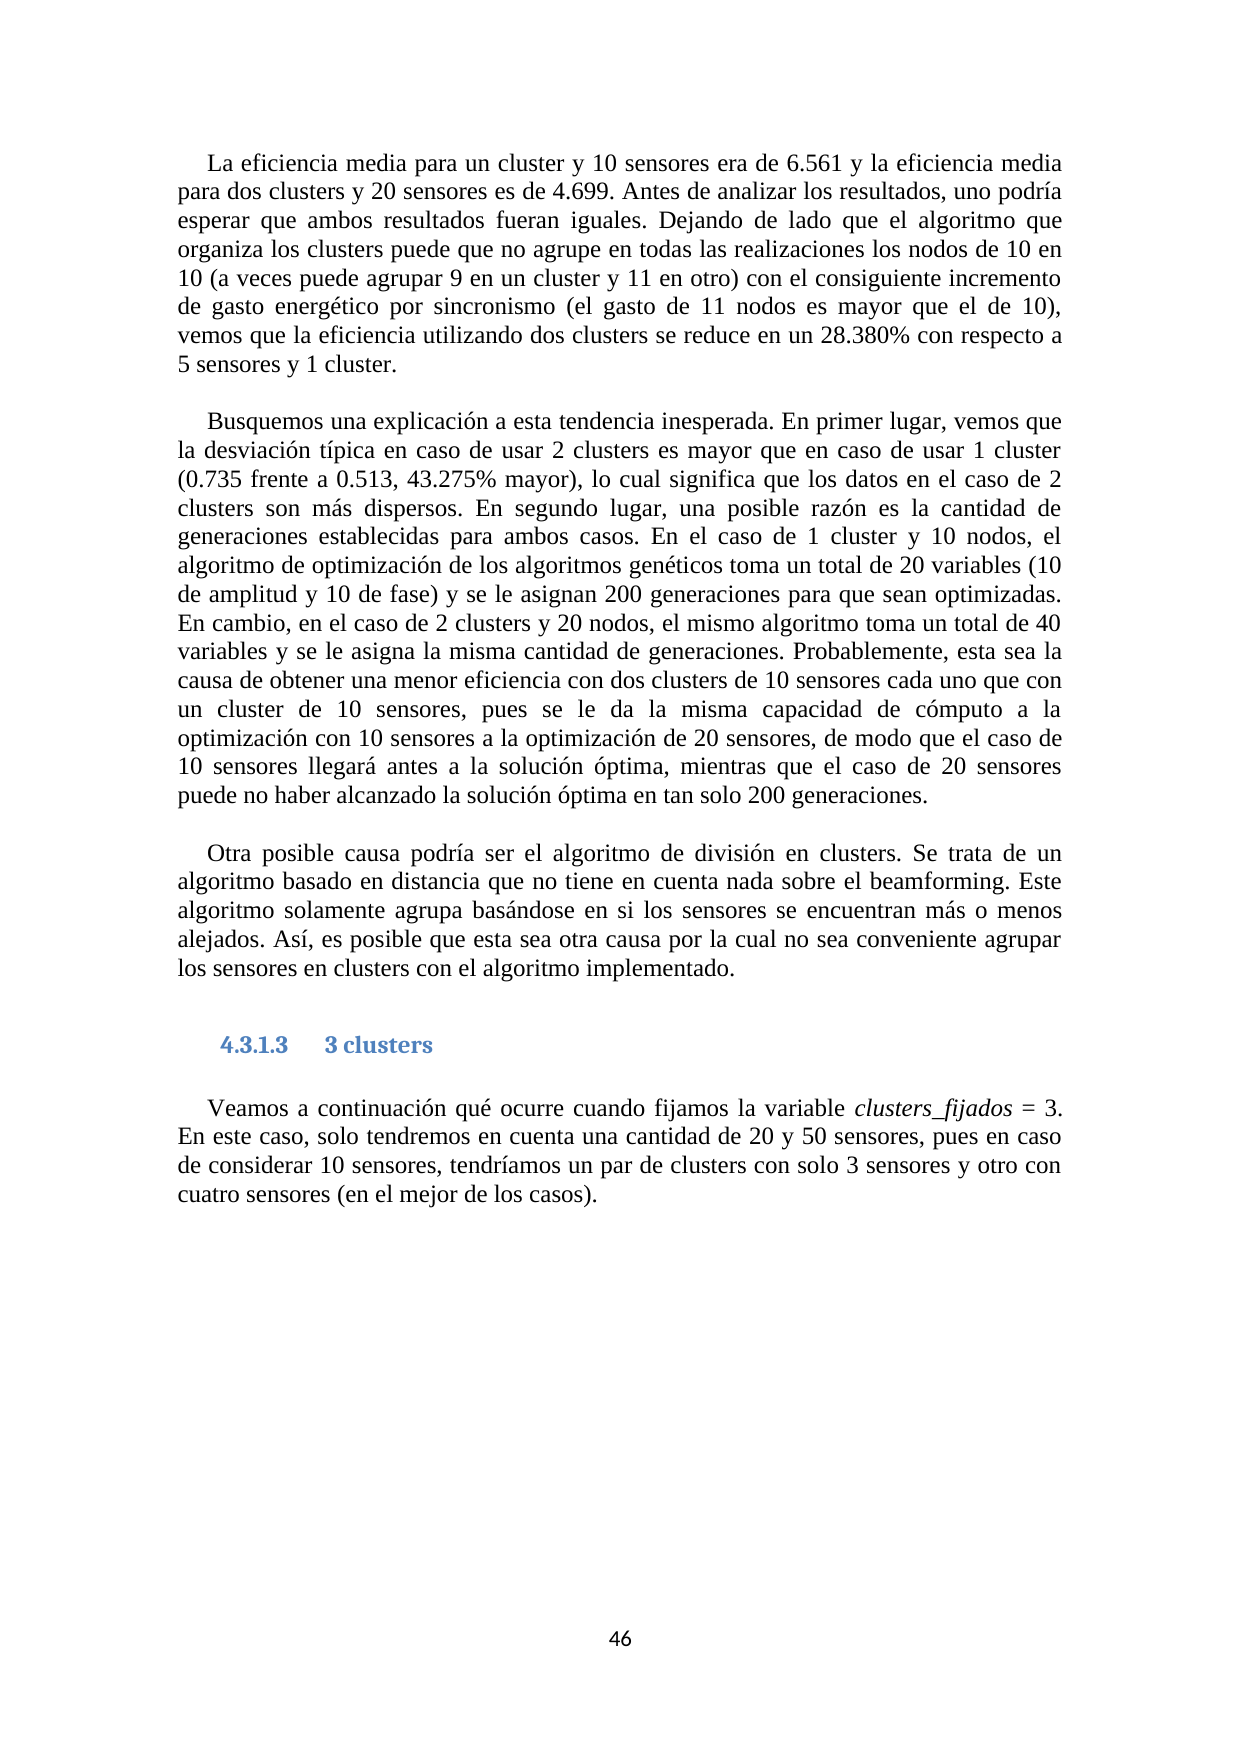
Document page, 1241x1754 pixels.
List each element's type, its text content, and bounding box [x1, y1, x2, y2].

text Otra posible causa podría ser el algoritmo de división en clusters. Se trata de un algoritmo basado en distancia que no tiene en cuenta nada sobre el beamforming. Este algoritmo solamente agrupa basándose en si los sensores se encuentran más o menos alejados. Así, es posible que esta sea otra causa por la cual no sea conveniente agrupar los sensores en clusters con el algoritmo implementado. [177, 838, 1063, 981]
text Veamos a continuación qué ocurre cuando fijamos la variable clusters_fijados = 3. En este caso, solo tendremos en cuenta una cantidad de 20 y 50 sensores, pues en caso de considerar 10 sensores, tendríamos un par de clusters con solo 3 sensores y otro con cuatro sensores (en el mejor de los casos). [177, 1093, 1063, 1208]
subtitle 3 clusters [220, 1031, 1063, 1060]
text La eficiencia media para un cluster y 10 sensores era de 6.561 y la eficiencia media para dos clusters y 20 sensores es de 4.699. Antes de analizar los resultados, uno podría esperar que ambos resultados fueran iguales. Dejando de lado que el algoritmo que organiza los clusters puede que no agrupe en todas las realizaciones los nodos de 10 en 10 (a veces puede agrupar 9 en un cluster y 11 en otro) con el consiguiente incremento de gasto energético por sincronismo (el gasto de 11 nodos es mayor que el de 10), vemos que la eficiencia utilizando dos clusters se reduce en un 28.380% con respecto a 5 sensores y 1 cluster. [177, 148, 1063, 378]
text Busquemos una explicación a esta tendencia inesperada. En primer lugar, vemos que la desviación típica en caso de usar 2 clusters es mayor que en caso de usar 1 cluster (0.735 frente a 0.513, 43.275% mayor), lo cual significa que los datos en el caso de 2 clusters son más dispersos. En segundo lugar, una posible razón es la cantidad de generaciones establecidas para ambos casos. En el caso de 1 cluster y 10 nodos, el algoritmo de optimización de los algoritmos genéticos toma un total de 20 variables (10 de amplitud y 10 de fase) y se le asignan 200 generaciones para que sean optimizadas. En cambio, en el caso de 2 clusters y 20 nodos, el mismo algoritmo toma un total de 40 variables y se le asigna la misma cantidad de generaciones. Probablemente, esta sea la causa de obtener una menor eficiencia con dos clusters de 10 sensores cada uno que con un cluster de 10 sensores, pues se le da la misma capacidad de cómputo a la optimización con 10 sensores a la optimización de 20 sensores, de modo que el caso de 10 sensores llegará antes a la solución óptima, mientras que el caso de 20 sensores puede no haber alcanzado la solución óptima en tan solo 200 generaciones. [177, 406, 1063, 809]
